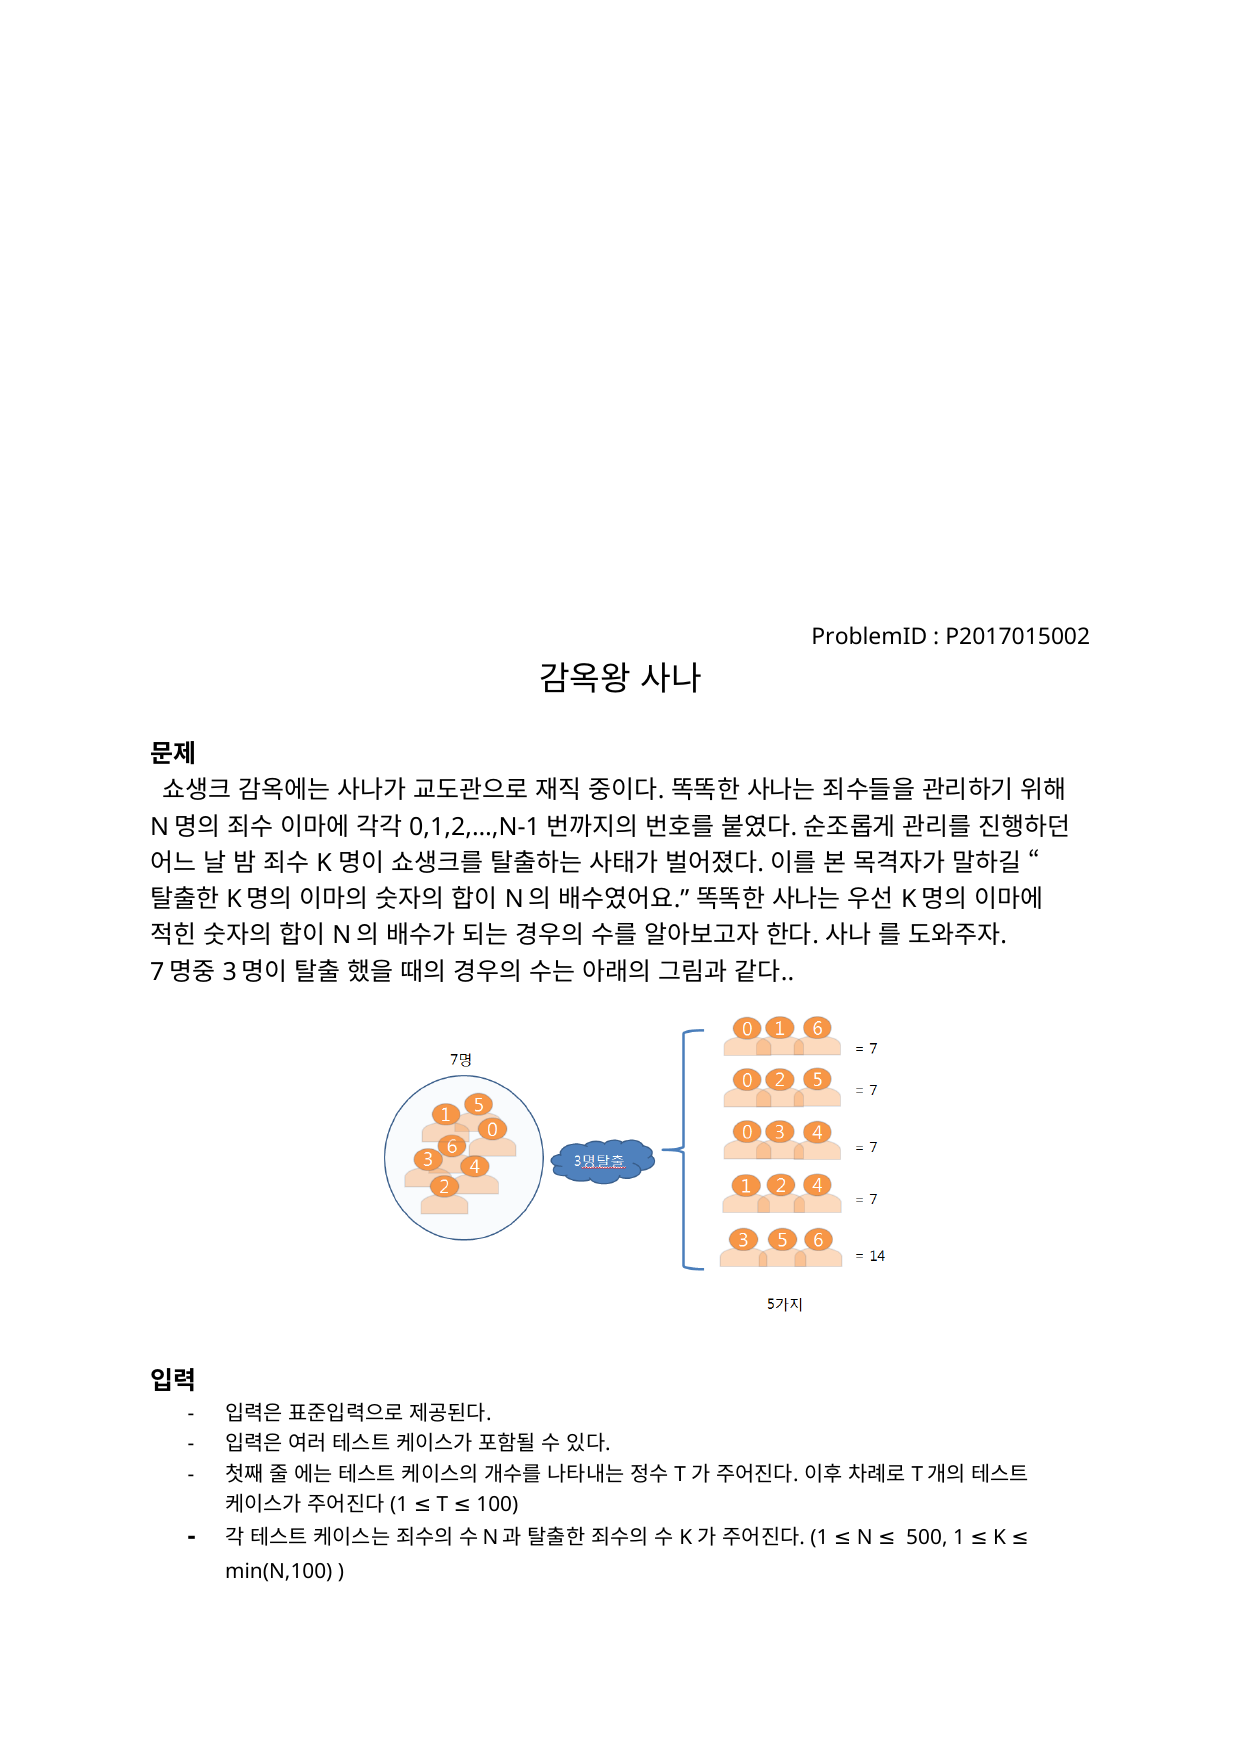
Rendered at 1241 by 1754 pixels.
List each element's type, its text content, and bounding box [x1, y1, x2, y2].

text 문제 [150, 733, 1090, 770]
text 7명중 3명이 탈출 했을 때의 경우의 수는 아래의 그림과 같다.. [150, 951, 1090, 987]
text 감옥왕 사나 [150, 651, 1090, 699]
list 입력은 여러 테스트 케이스가 포함될 수 있다. [187, 1427, 1090, 1457]
list 각 테스트 케이스는 죄수의 수N과 탈출한 죄수의 수 K 가 주어진다. (1 ≤ N ≤ 500, 1 ≤ K ≤ min(N,100) ) [187, 1518, 1090, 1586]
picture [381, 987, 909, 1326]
list 첫째 줄 에는 테스트 케이스의 개수를 나타내는 정수 T 가 주어진다. 이후 차례로 T개의 테스트 케이스가 주어진다 (1 ≤ T ≤ 100) [187, 1457, 1090, 1518]
text 입력 [150, 1360, 1090, 1396]
text ProblemID : P2017015002 [150, 620, 1090, 651]
text 쇼생크 감옥에는 사나가 교도관으로 재직 중이다. 똑똑한 사나는 죄수들을 관리하기 위해 N명의 죄수 이마에 각각 0,1,2,…,N-1 번까지의 번호를 붙였다. 순조롭게 관리를 진행하던 어느 날 밤 죄수 K 명이 쇼생크를 탈출하는 사태가 벌어졌다. 이를 본 목격자가 말하길 “탈출한 K명의 이마의 숫자의 합이 N의 배수였어요.” 똑똑한 사나는 우선 K명의 이마에 적힌 숫자의 합이 N의 배수가 되는 경우의 수를 알아보고자 한다. 사나 를 도와주자. [150, 770, 1090, 951]
list 입력은 표준입력으로 제공된다. [187, 1396, 1090, 1427]
